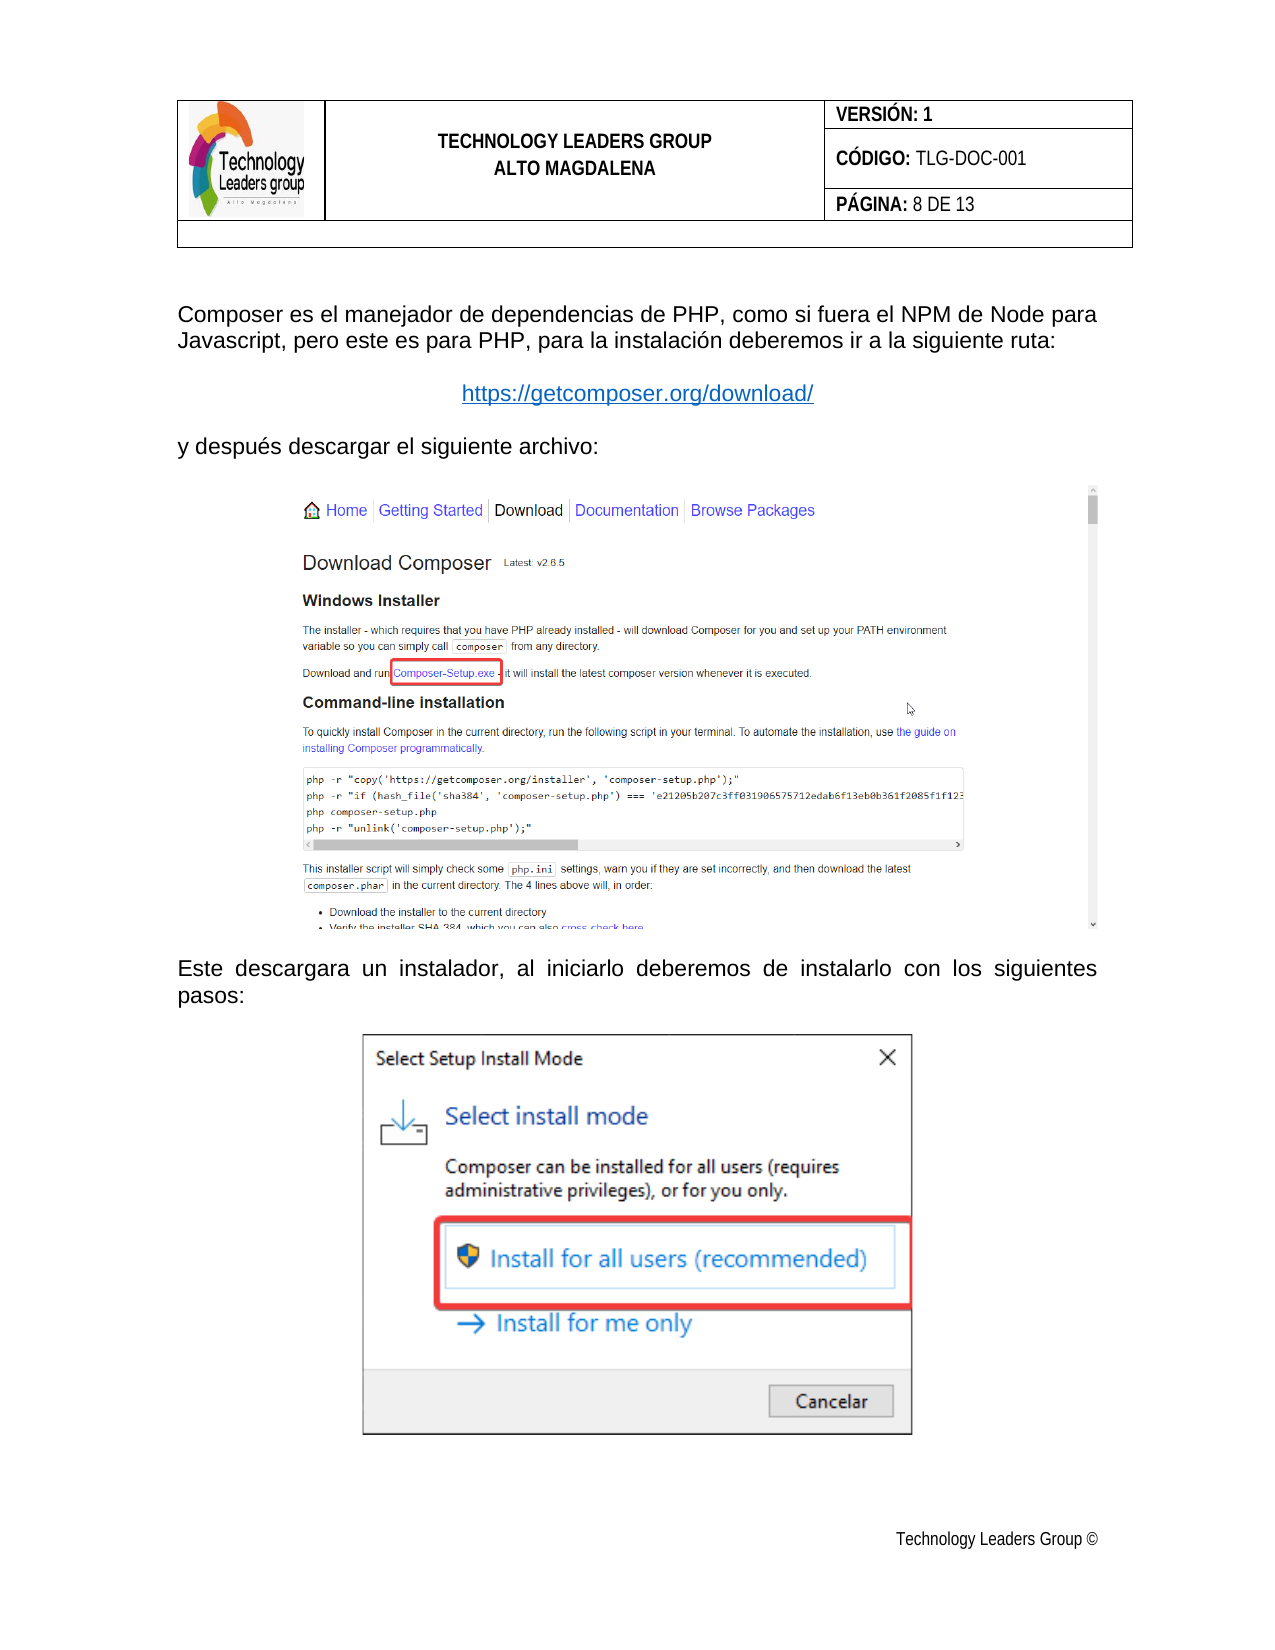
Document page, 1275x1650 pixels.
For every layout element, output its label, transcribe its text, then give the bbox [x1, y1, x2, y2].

text https://getcomposer.org/download/ [177, 380, 1098, 406]
text y después descargar el siguiente archivo: [177, 433, 1098, 459]
text Composer es el manejador de dependencias de PHP, como si fuera el NPM de Node para Javascript, pero este es para PHP, para la instalación deberemos ir a la siguiente ruta: [177, 301, 1098, 354]
text Este descargara un instalador, al iniciarlo deberemos de instalarlo con los siguientes pasos: [177, 955, 1098, 1008]
picture [362, 1034, 913, 1435]
picture [177, 485, 1098, 929]
picture [188, 101, 305, 217]
